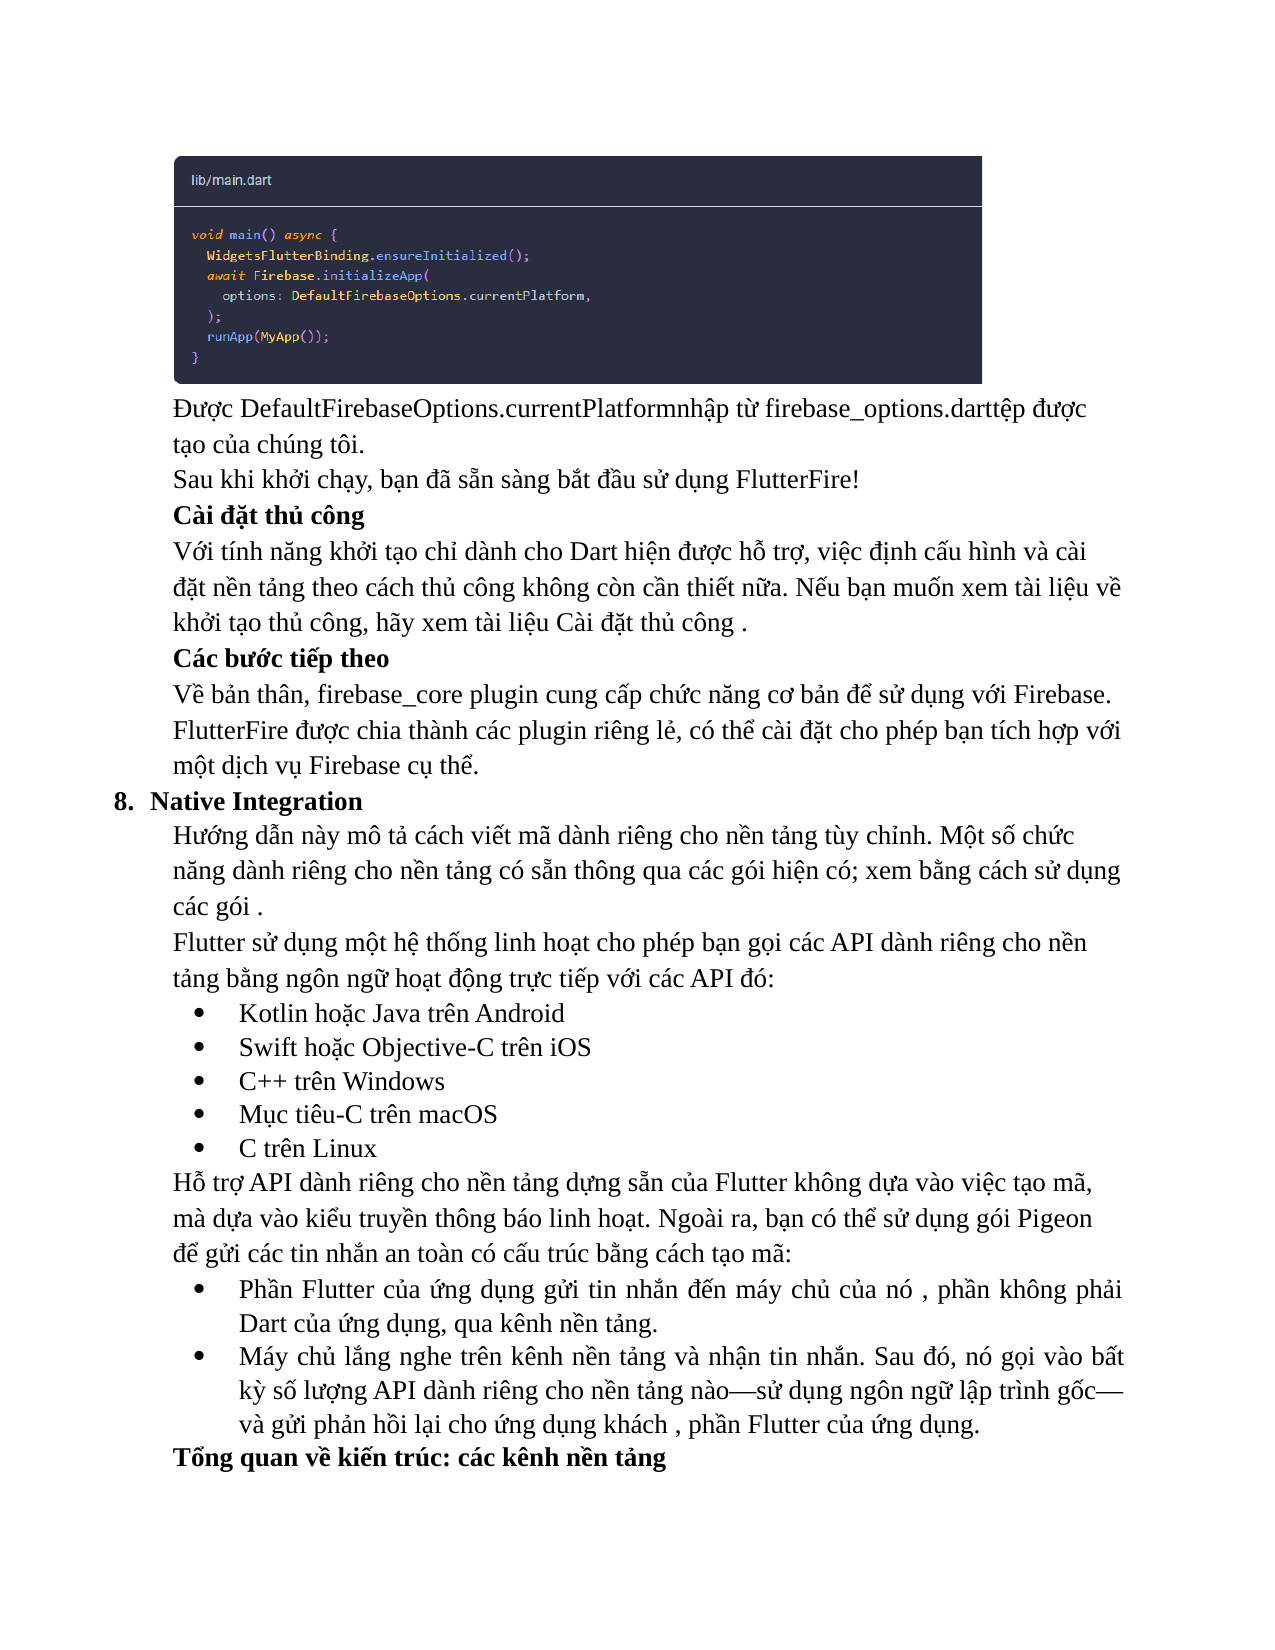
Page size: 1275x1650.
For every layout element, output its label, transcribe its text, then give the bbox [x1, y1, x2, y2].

list Kotlin hoặc Java trên Android [194, 997, 1125, 1029]
list Hỗ trợ API dành riêng cho nền tảng dựng sẵn của Flutter không dựa vào việc tạo mã, mà dựa vào kiểu truyền thông báo linh hoạt. Ngoài ra, bạn có thể sử dụng gói Pigeon để gửi các tin nhắn an toàn có cấu trúc bằng cách tạo mã: [173, 1166, 1125, 1269]
list Với tính năng khởi tạo chỉ dành cho Dart hiện được hỗ trợ, việc định cấu hình và cài đặt nền tảng theo cách thủ công không còn cần thiết nữa. Nếu bạn muốn xem tài liệu về khởi tạo thủ công, hãy xem tài liệu Cài đặt thủ công . [173, 535, 1125, 638]
list Native Integration [114, 785, 1125, 816]
list Sau khi khởi chạy, bạn đã sẵn sàng bắt đầu sử dụng FlutterFire! [173, 464, 1125, 495]
list Flutter sử dụng một hệ thống linh hoạt cho phép bạn gọi các API dành riêng cho nền tảng bằng ngôn ngữ hoạt động trực tiếp với các API đó: [173, 926, 1125, 993]
list C++ trên Windows [194, 1065, 1125, 1096]
list Máy chủ lắng nghe trên kênh nền tảng và nhận tin nhắn. Sau đó, nó gọi vào bất kỳ số lượng API dành riêng cho nền tảng nào—sử dụng ngôn ngữ lập trình gốc—và gửi phản hồi lại cho ứng dụng khách , phần Flutter của ứng dụng. [194, 1341, 1125, 1439]
picture [172, 150, 983, 388]
list Tổng quan về kiến trúc: các kênh nền tảng [173, 1441, 1125, 1472]
list Hướng dẫn này mô tả cách viết mã dành riêng cho nền tảng tùy chỉnh. Một số chức năng dành riêng cho nền tảng có sẵn thông qua các gói hiện có; xem bằng cách sử dụng các gói . [173, 819, 1125, 921]
list Các bước tiếp theo [173, 642, 1125, 673]
list Phần Flutter của ứng dụng gửi tin nhắn đến máy chủ của nó , phần không phải Dart của ứng dụng, qua kênh nền tảng. [194, 1273, 1125, 1338]
list Swift hoặc Objective-C trên iOS [194, 1031, 1125, 1062]
list C trên Linux [194, 1132, 1125, 1164]
list Được DefaultFirebaseOptions.currentPlatformnhập từ firebase_options.darttệp được tạo của chúng tôi. [173, 392, 1125, 459]
list Mục tiêu-C trên macOS [194, 1099, 1125, 1130]
list Cài đặt thủ công [173, 499, 1125, 531]
list Về bản thân, firebase_core plugin cung cấp chức năng cơ bản để sử dụng với Firebase. FlutterFire được chia thành các plugin riêng lẻ, có thể cài đặt cho phép bạn tích hợp với một dịch vụ Firebase cụ thể. [173, 678, 1125, 781]
